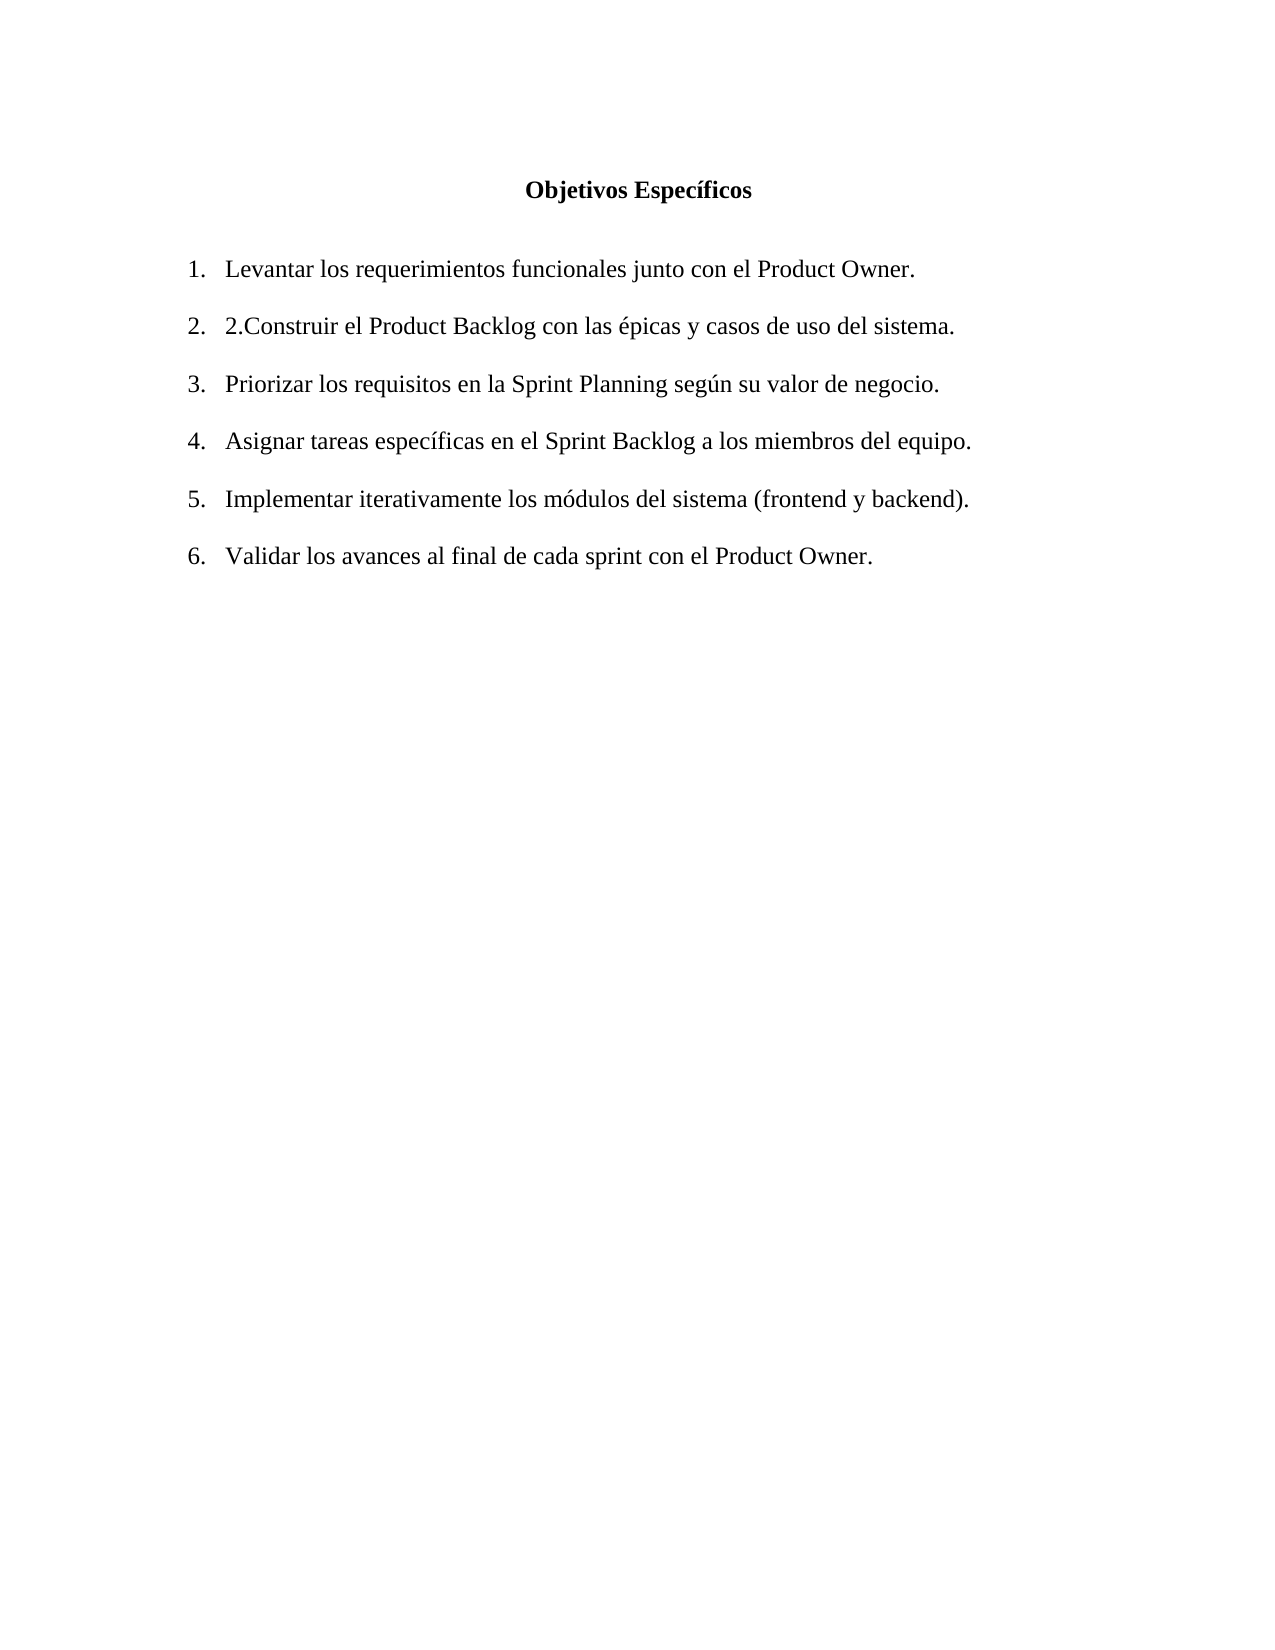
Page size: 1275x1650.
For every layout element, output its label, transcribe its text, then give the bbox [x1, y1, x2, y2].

list Asignar tareas específicas en el Sprint Backlog a los miembros del equipo. [187, 426, 1125, 455]
subtitle Objetivos Específicos [152, 175, 1125, 204]
list Priorizar los requisitos en la Sprint Planning según su valor de negocio. [187, 369, 1125, 397]
list Validar los avances al final de cada sprint con el Product Owner. [187, 541, 1125, 570]
list Implementar iterativamente los módulos del sistema (frontend y backend). [187, 484, 1125, 512]
list Levantar los requerimientos funcionales junto con el Product Owner. [187, 254, 1125, 282]
list 2.Construir el Product Backlog con las épicas y casos de uso del sistema. [187, 311, 1125, 340]
